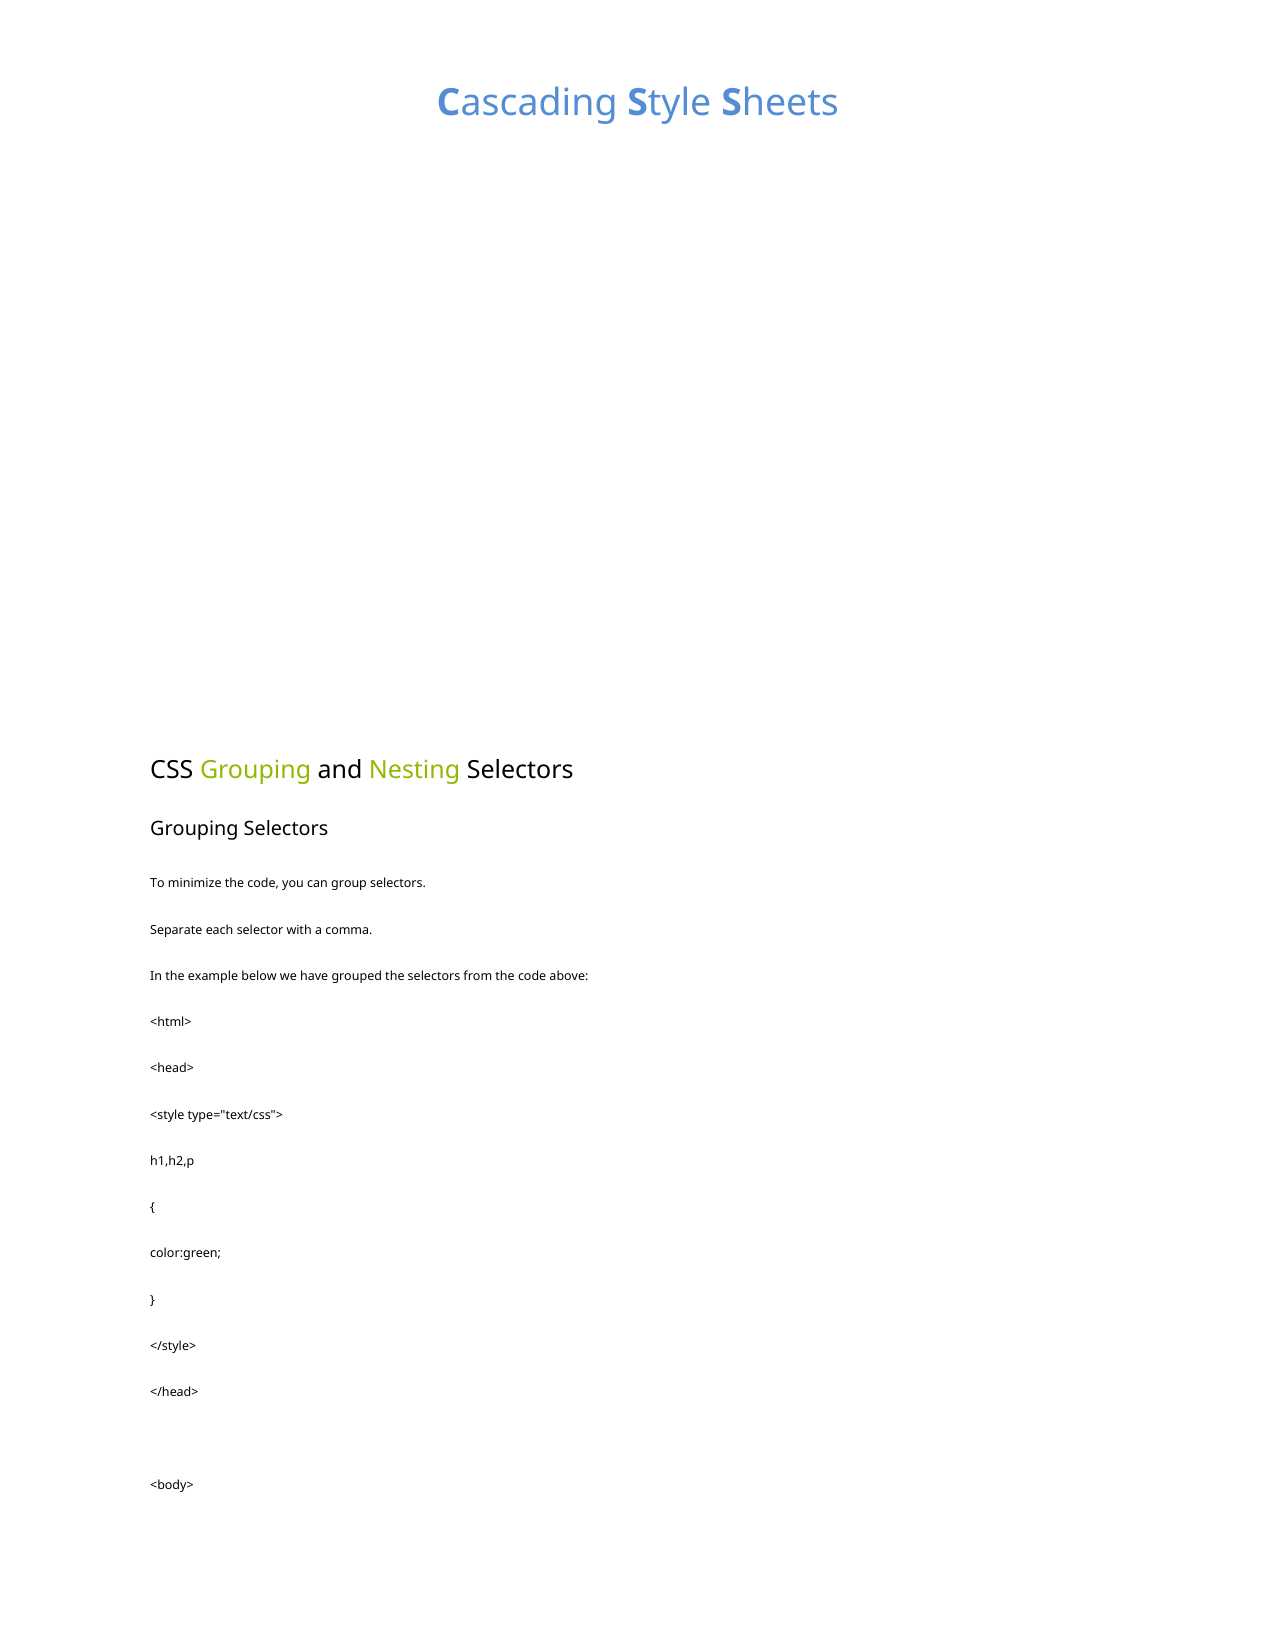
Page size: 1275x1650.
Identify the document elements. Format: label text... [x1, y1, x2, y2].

text <head> [150, 1059, 1125, 1077]
text CSS Grouping and Nesting Selectors [150, 751, 1125, 785]
text In the example below we have grouped the selectors from the code above: [150, 967, 1125, 984]
text <body> [150, 1476, 1125, 1493]
text <html> [150, 1013, 1125, 1030]
subtitle Grouping Selectors [150, 814, 1125, 841]
text </head> [150, 1383, 1125, 1400]
text } [150, 1291, 1125, 1308]
text To minimize the code, you can group selectors. [150, 874, 1125, 892]
text Separate each selector with a comma. [150, 921, 1125, 938]
text <style type="text/css"> [150, 1106, 1125, 1123]
text color:green; [150, 1244, 1125, 1262]
text h1,h2,p [150, 1152, 1125, 1169]
text </style> [150, 1337, 1125, 1354]
text { [150, 1198, 1125, 1215]
